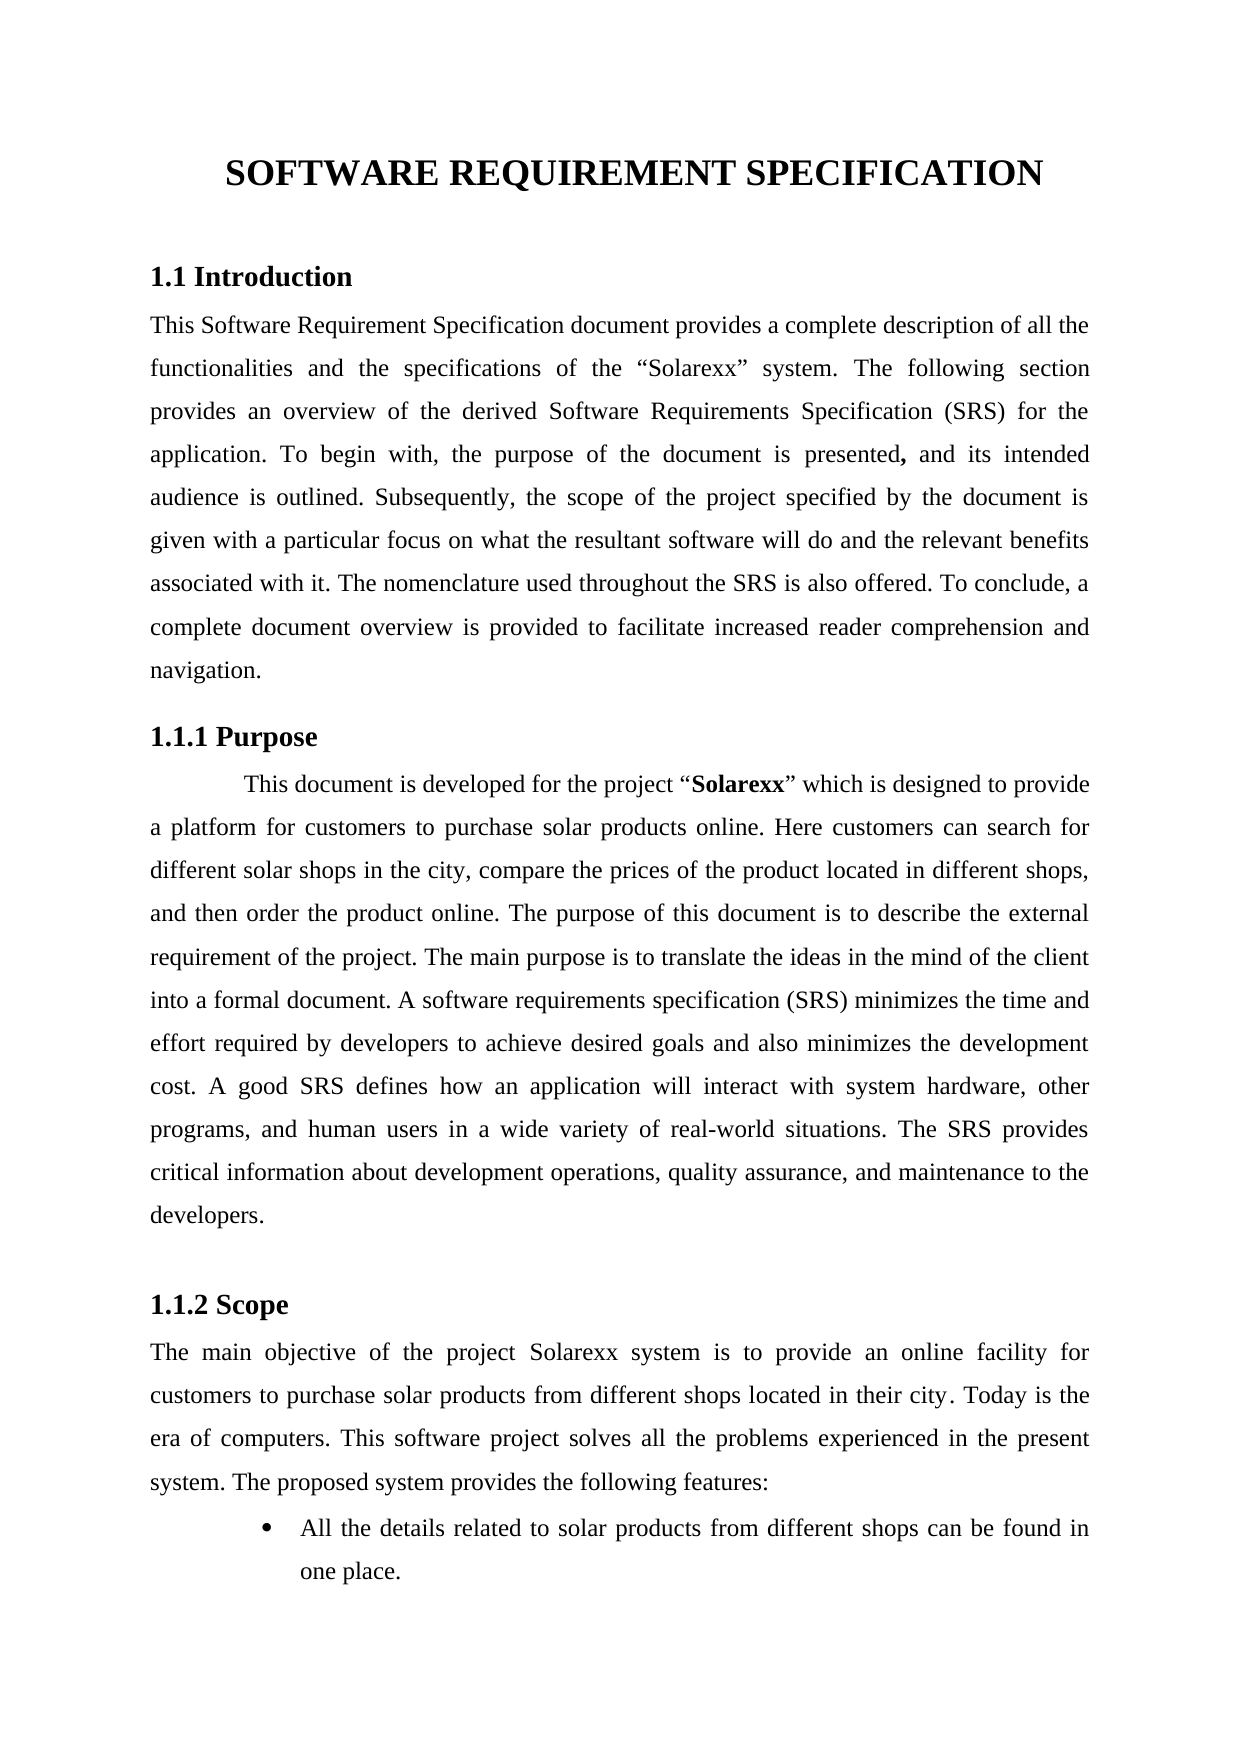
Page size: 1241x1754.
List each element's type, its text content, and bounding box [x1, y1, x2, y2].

text 1.1.2 Scope [150, 1287, 1090, 1320]
list All the details related to solar products from different shops can be found in one place. [262, 1513, 1090, 1585]
subtitle 1.1.1 Purpose [150, 719, 1090, 752]
text This document is developed for the project “Solarexx” which is designed to provide a platform for customers to purchase solar products online. Here customers can search for different solar shops in the city, compare the prices of the product located in different shops, and then order the product online. The purpose of this document is to describe the external requirement of the project. The main purpose is to translate the ideas in the mind of the client into a formal document. A software requirements specification (SRS) minimizes the time and effort required by developers to achieve desired goals and also minimizes the development cost. A good SRS defines how an application will interact with system hardware, other programs, and human users in a wide variety of real-world situations. The SRS provides critical information about development operations, quality assurance, and maintenance to the developers. [150, 769, 1090, 1229]
subtitle 1.1 Introduction [150, 259, 1090, 293]
text The main objective of the project Solarexx system is to provide an online facility for customers to purchase solar products from different shops located in their city. Today is the era of computers. This software project solves all the problems experienced in the present system. The proposed system provides the following features: [150, 1337, 1090, 1495]
text This Software Requirement Specification document provides a complete description of all the functionalities and the specifications of the “Solarexx” system. The following section provides an overview of the derived Software Requirements Specification (SRS) for the application. To begin with, the purpose of the document is presented, and its intended audience is outlined. Subsequently, the scope of the project specified by the document is given with a particular focus on what the resultant software will do and the relevant benefits associated with it. The nomenclature used throughout the SRS is also offered. To conclude, a complete document overview is provided to facilitate increased reader comprehension and navigation. [150, 310, 1090, 683]
subtitle SOFTWARE REQUIREMENT SPECIFICATION [150, 150, 1090, 193]
